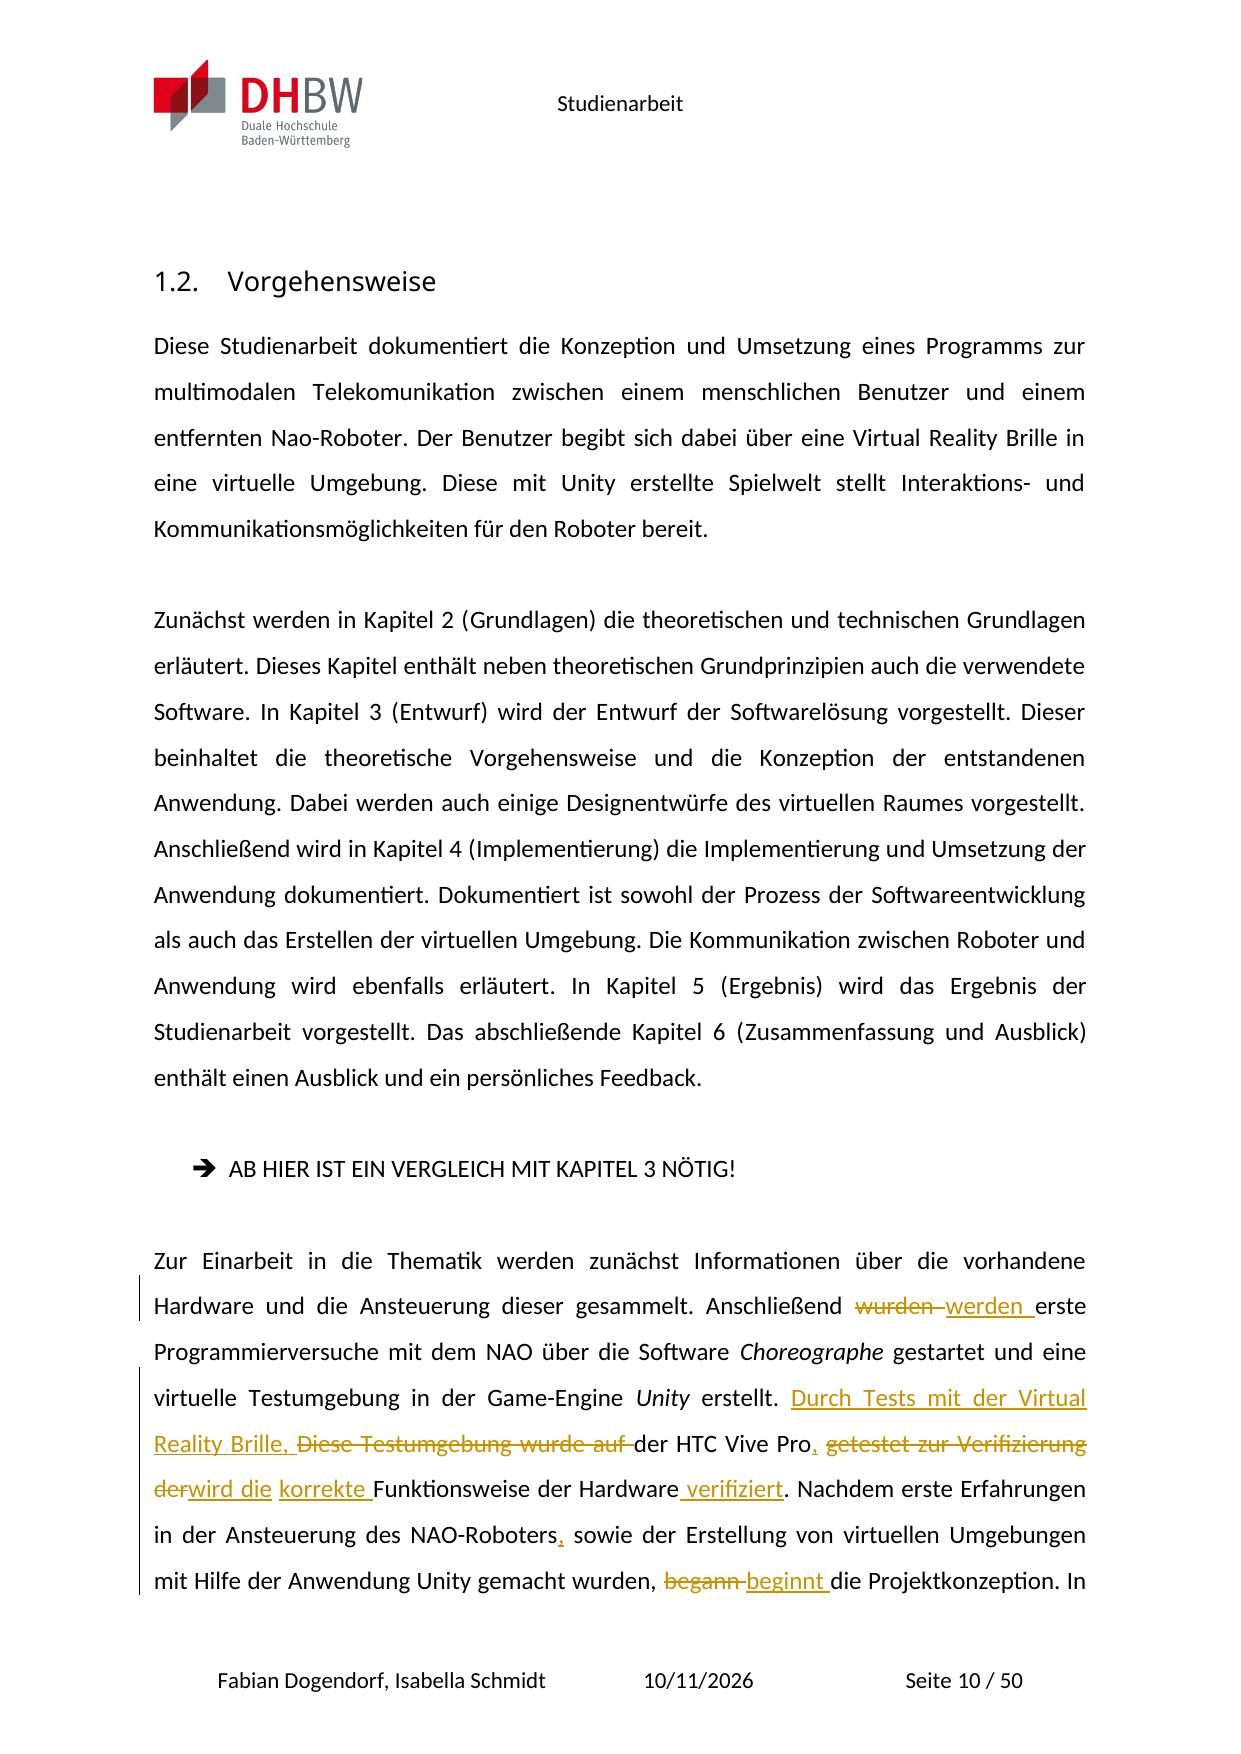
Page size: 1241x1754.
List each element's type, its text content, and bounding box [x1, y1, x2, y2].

list AB HIER IST EIN VERGLEICH MIT KAPITEL 3 NÖTIG! [191, 1153, 1087, 1184]
subtitle Vorgehensweise [153, 262, 1087, 299]
text Diese Studienarbeit dokumentiert die Konzeption und Umsetzung eines Programms zur multimodalen Telekomunikation zwischen einem menschlichen Benutzer und einem entfernten Nao-Roboter. Der Benutzer begibt sich dabei über eine Virtual Reality Brille in eine virtuelle Umgebung. Diese mit Unity erstellte Spielwelt stellt Interaktions- und Kommunikationsmöglichkeiten für den Roboter bereit. [153, 330, 1087, 544]
text Zunächst werden in Kapitel 2 (Grundlagen) die theoretischen und technischen Grundlagen erläutert. Dieses Kapitel enthält neben theoretischen Grundprinzipien auch die verwendete Software. In Kapitel 3 (Entwurf) wird der Entwurf der Softwarelösung vorgestellt. Dieser beinhaltet die theoretische Vorgehensweise und die Konzeption der entstandenen Anwendung. Dabei werden auch einige Designentwürfe des virtuellen Raumes vorgestellt. Anschließend wird in Kapitel 4 (Implementierung) die Implementierung und Umsetzung der Anwendung dokumentiert. Dokumentiert ist sowohl der Prozess der Softwareentwicklung als auch das Erstellen der virtuellen Umgebung. Die Kommunikation zwischen Roboter und Anwendung wird ebenfalls erläutert. In Kapitel 5 (Ergebnis) wird das Ergebnis der Studienarbeit vorgestellt. Das abschließende Kapitel 6 (Zusammenfassung und Ausblick) enthält einen Ausblick und ein persönliches Feedback. [153, 604, 1087, 1092]
picture [153, 60, 363, 148]
